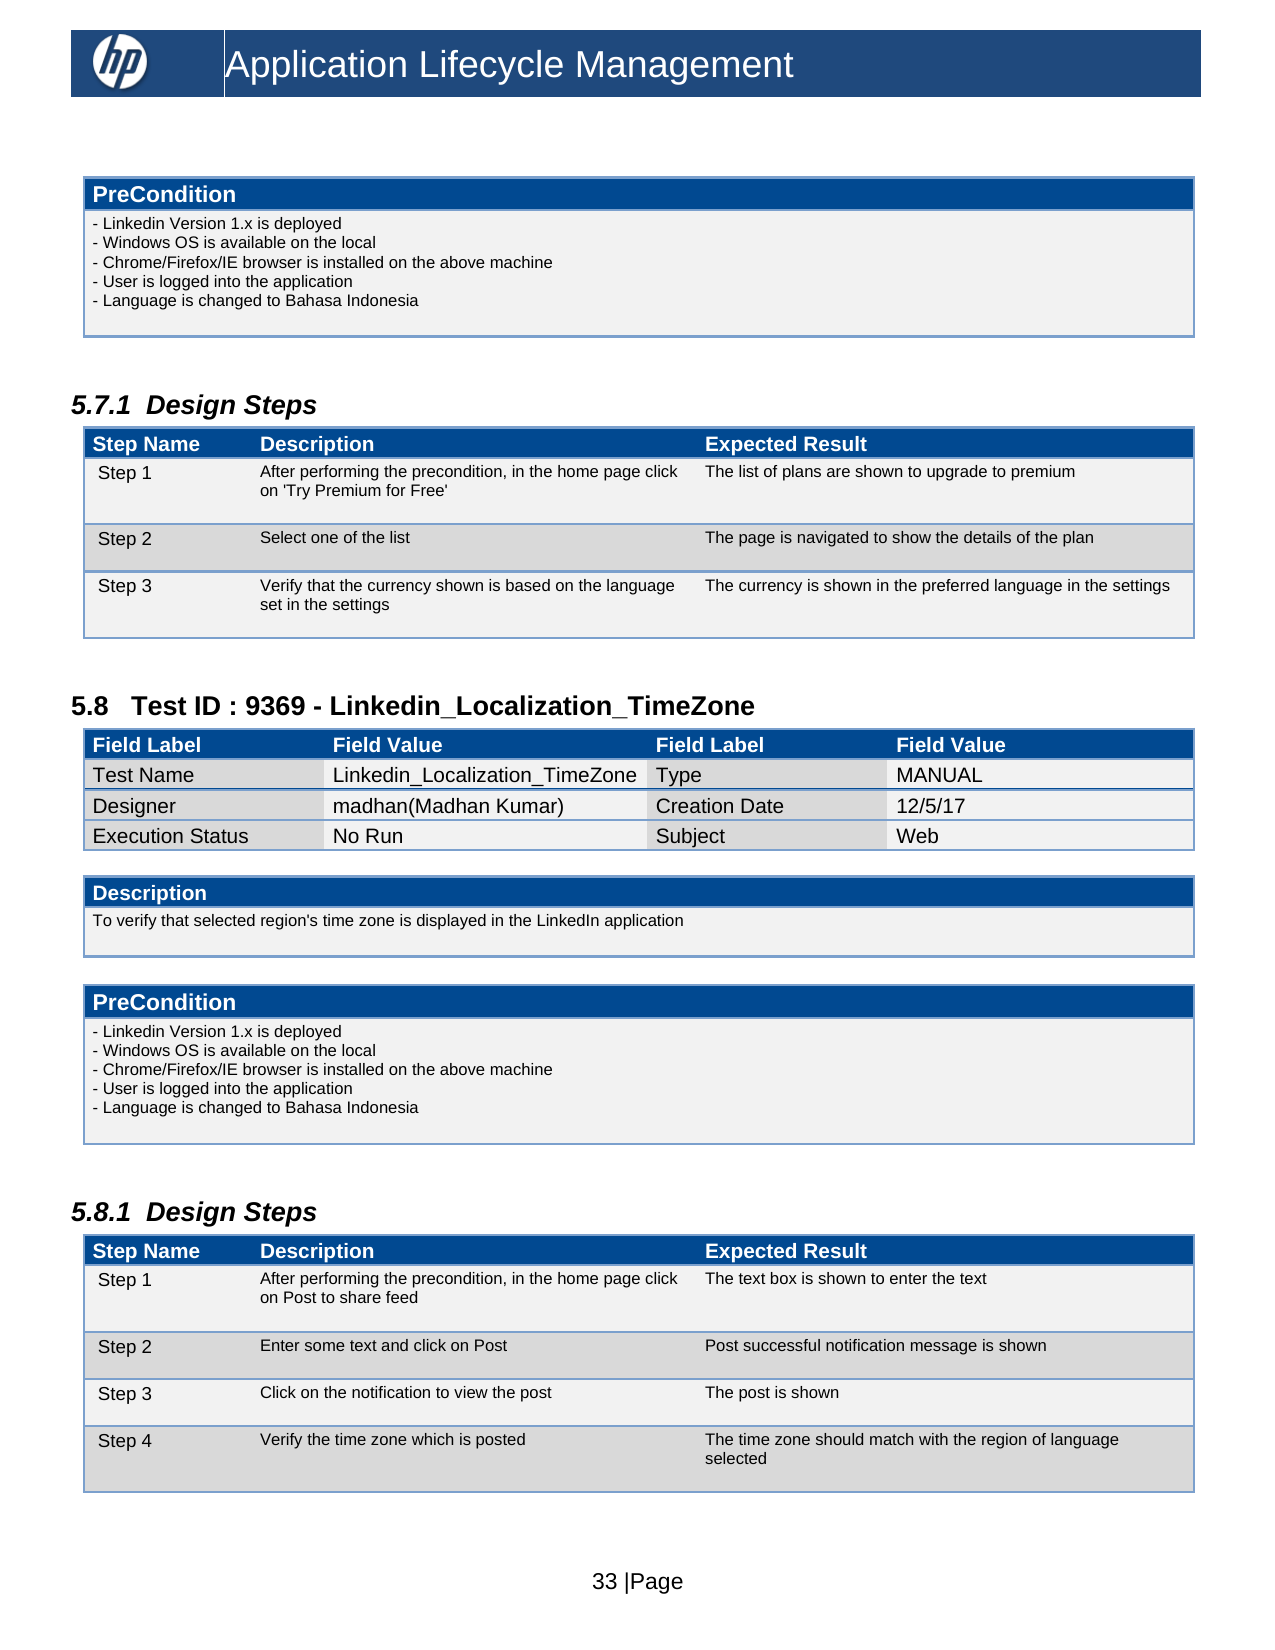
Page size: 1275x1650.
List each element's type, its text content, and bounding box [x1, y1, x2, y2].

table_header PreCondition [85, 986, 1193, 1017]
table_header Field Value [887, 730, 1193, 758]
table_cell Select one of the list [251, 525, 696, 570]
table_cell 12/5/17 [887, 791, 1193, 819]
table_header Field Value [324, 730, 647, 758]
table_cell Web [887, 821, 1193, 849]
table_cell Subject [647, 821, 887, 849]
table_cell Step 3 [85, 573, 251, 637]
table_cell Step 2 [85, 1333, 251, 1378]
table_cell Step 1 [85, 1266, 251, 1331]
table_header Expected Result [696, 429, 1193, 457]
table_header Description [251, 429, 696, 457]
table_cell The post is shown [696, 1380, 1193, 1425]
picture [90, 32, 152, 95]
table_cell The list of plans are shown to upgrade to premium [696, 459, 1193, 523]
table_cell madhan(Madhan Kumar) [324, 791, 647, 819]
table_cell Creation Date [647, 791, 887, 819]
table_cell - Linkedin Version 1.x is deployed - Windows OS is available on the local - Chrome/Firefox/IE browser is installed on the above machine - User is logged into the application - Language is changed to Bahasa Indonesia [85, 211, 1193, 335]
table_header Description [251, 1236, 696, 1264]
table_cell No Run [324, 821, 647, 849]
table_cell After performing the precondition, in the home page click on 'Try Premium for Free' [251, 459, 696, 523]
table_cell Type [647, 760, 887, 788]
table_cell To verify that selected region's time zone is displayed in the LinkedIn application [85, 908, 1193, 955]
table_header Field Label [85, 730, 324, 758]
table_cell Step 1 [85, 459, 251, 523]
table_cell Verify the time zone which is posted [251, 1427, 696, 1491]
table_cell Post successful notification message is shown [696, 1333, 1193, 1378]
table_cell The page is navigated to show the details of the plan [696, 525, 1193, 570]
table_header Step Name [85, 1236, 251, 1264]
table_cell Click on the notification to view the post [251, 1380, 696, 1425]
table_header Description [85, 878, 1193, 906]
subtitle Test ID : 9369 - Linkedin_Localization_TimeZone [71, 690, 1204, 721]
table_cell Step 2 [85, 525, 251, 570]
table_cell The currency is shown in the preferred language in the settings [696, 573, 1193, 637]
subtitle Design Steps [71, 389, 1204, 420]
table_cell Test Name [85, 760, 324, 788]
table_cell - Linkedin Version 1.x is deployed - Windows OS is available on the local - Chrome/Firefox/IE browser is installed on the above machine - User is logged into the application - Language is changed to Bahasa Indonesia [85, 1019, 1193, 1143]
table_cell MANUAL [887, 760, 1193, 788]
table_cell Step 4 [85, 1427, 251, 1491]
table_cell The text box is shown to enter the text [696, 1266, 1193, 1331]
table_header Field Label [647, 730, 887, 758]
table_cell Step 3 [85, 1380, 251, 1425]
table_cell Verify that the currency shown is based on the language set in the settings [251, 573, 696, 637]
table_cell Linkedin_Localization_TimeZone [324, 760, 647, 788]
table_header Step Name [85, 429, 251, 457]
table_header Expected Result [696, 1236, 1193, 1264]
table_cell Designer [85, 791, 324, 819]
table_header PreCondition [85, 179, 1193, 209]
table_cell The time zone should match with the region of language selected [696, 1427, 1193, 1491]
subtitle Design Steps [71, 1196, 1204, 1227]
table_cell Enter some text and click on Post [251, 1333, 696, 1378]
table_cell After performing the precondition, in the home page click on Post to share feed [251, 1266, 696, 1331]
table_cell Execution Status [85, 821, 324, 849]
